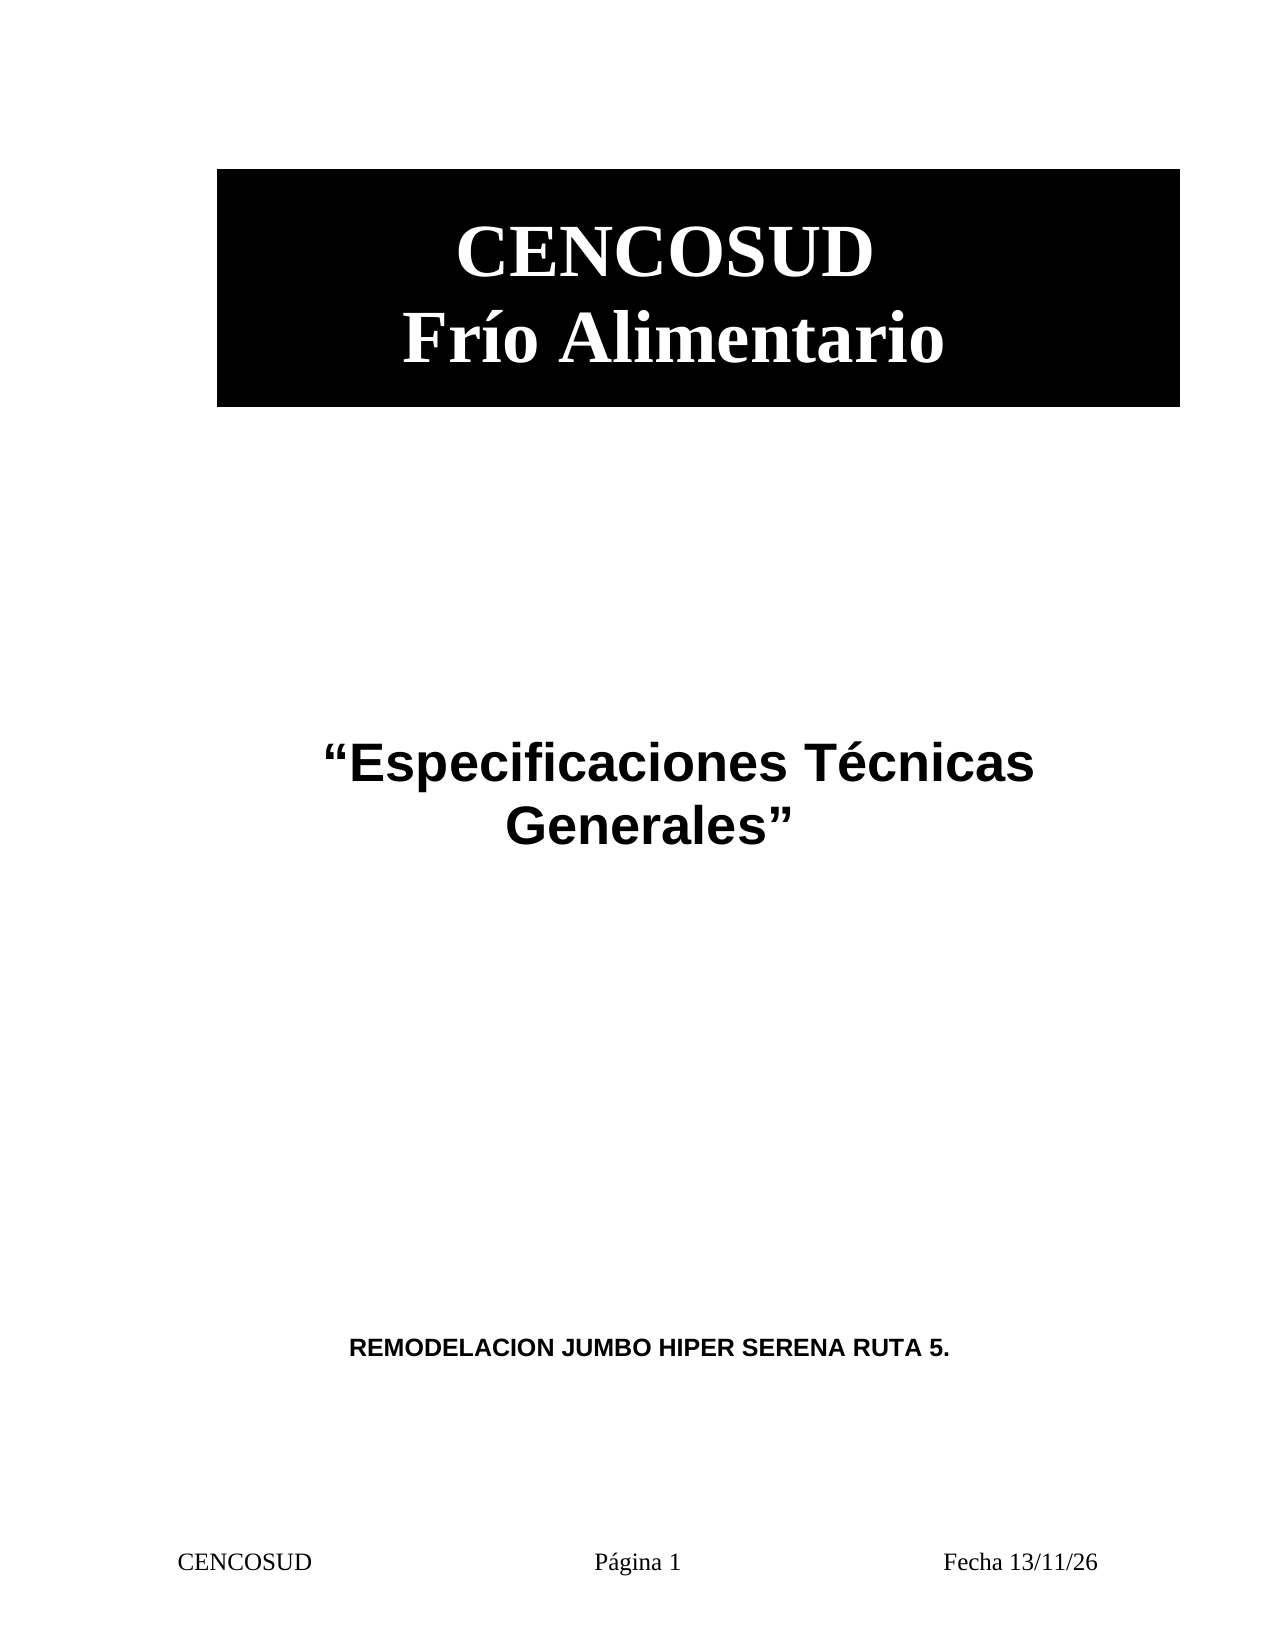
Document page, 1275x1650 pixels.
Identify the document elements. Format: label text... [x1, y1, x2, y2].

text “Especificaciones Técnicas [236, 731, 1122, 793]
subtitle Generales” [177, 793, 1122, 856]
text REMODELACION JUMBO HIPER SERENA RUTA 5. [177, 1332, 1122, 1361]
